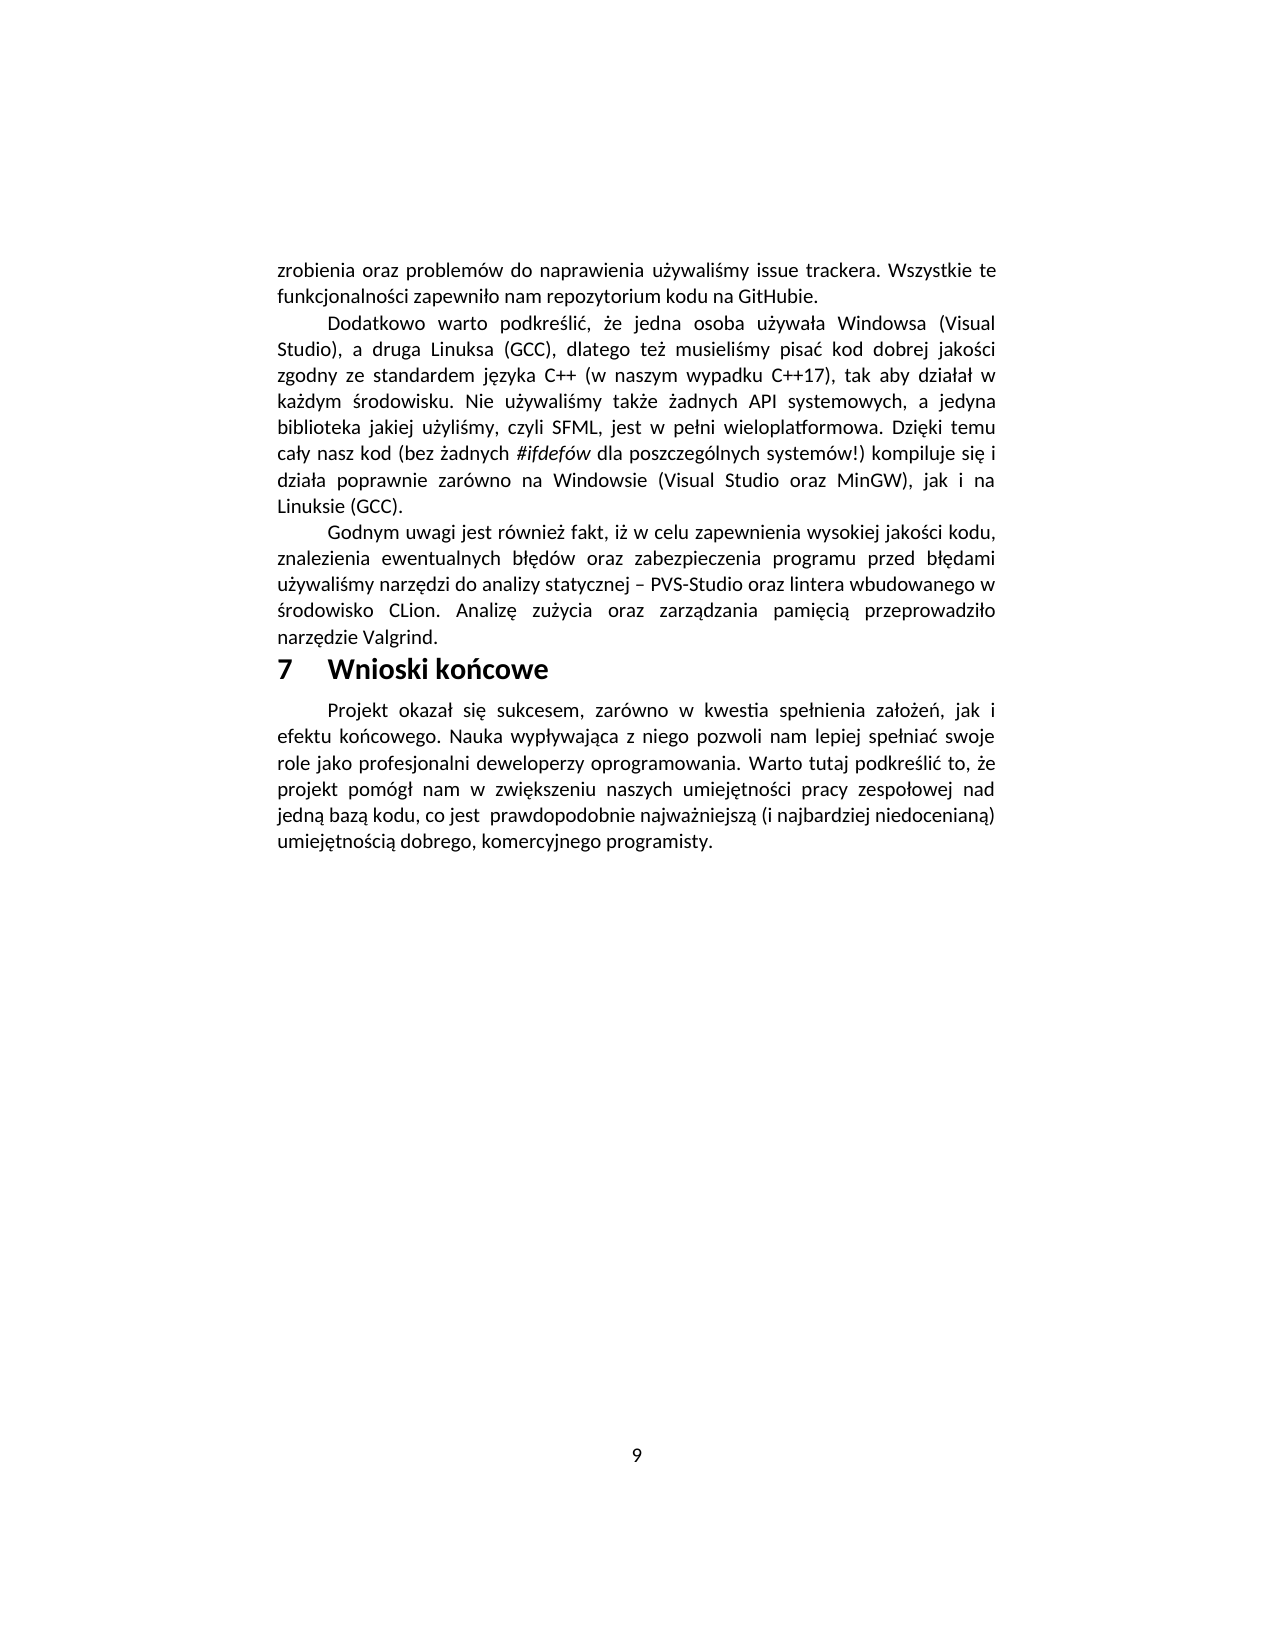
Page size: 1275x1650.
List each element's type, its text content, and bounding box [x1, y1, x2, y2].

text Projekt okazał się sukcesem, zarówno w kwestia spełnienia założeń, jak i efektu końcowego. Nauka wypływająca z niego pozwoli nam lepiej spełniać swoje role jako profesjonalni deweloperzy oprogramowania. Warto tutaj podkreślić to, że projekt pomógł nam w zwiększeniu naszych umiejętności pracy zespołowej nad jedną bazą kodu, co jest prawdopodobnie najważniejszą (i najbardziej niedocenianą) umiejętnością dobrego, komercyjnego programisty. [277, 697, 996, 854]
subtitle Wnioski końcowe [277, 650, 1003, 687]
text Godnym uwagi jest również fakt, iż w celu zapewnienia wysokiej jakości kodu, znalezienia ewentualnych błędów oraz zabezpieczenia programu przed błędami używaliśmy narzędzi do analizy statycznej – PVS-Studio oraz lintera wbudowanego w środowisko CLion. Analizę zużycia oraz zarządzania pamięcią przeprowadziło narzędzie Valgrind. [277, 519, 997, 649]
text Dodatkowo warto podkreślić, że jedna osoba używała Windowsa (Visual Studio), a druga Linuksa (GCC), dlatego też musieliśmy pisać kod dobrej jakości zgodny ze standardem języka C++ (w naszym wypadku C++17), tak aby działał w każdym środowisku. Nie używaliśmy także żadnych API systemowych, a jedyna biblioteka jakiej użyliśmy, czyli SFML, jest w pełni wieloplatformowa. Dzięki temu cały nasz kod (bez żadnych #ifdefów dla poszczególnych systemów!) kompiluje się i działa poprawnie zarówno na Windowsie (Visual Studio oraz MinGW), jak i na Linuksie (GCC). [277, 310, 997, 518]
